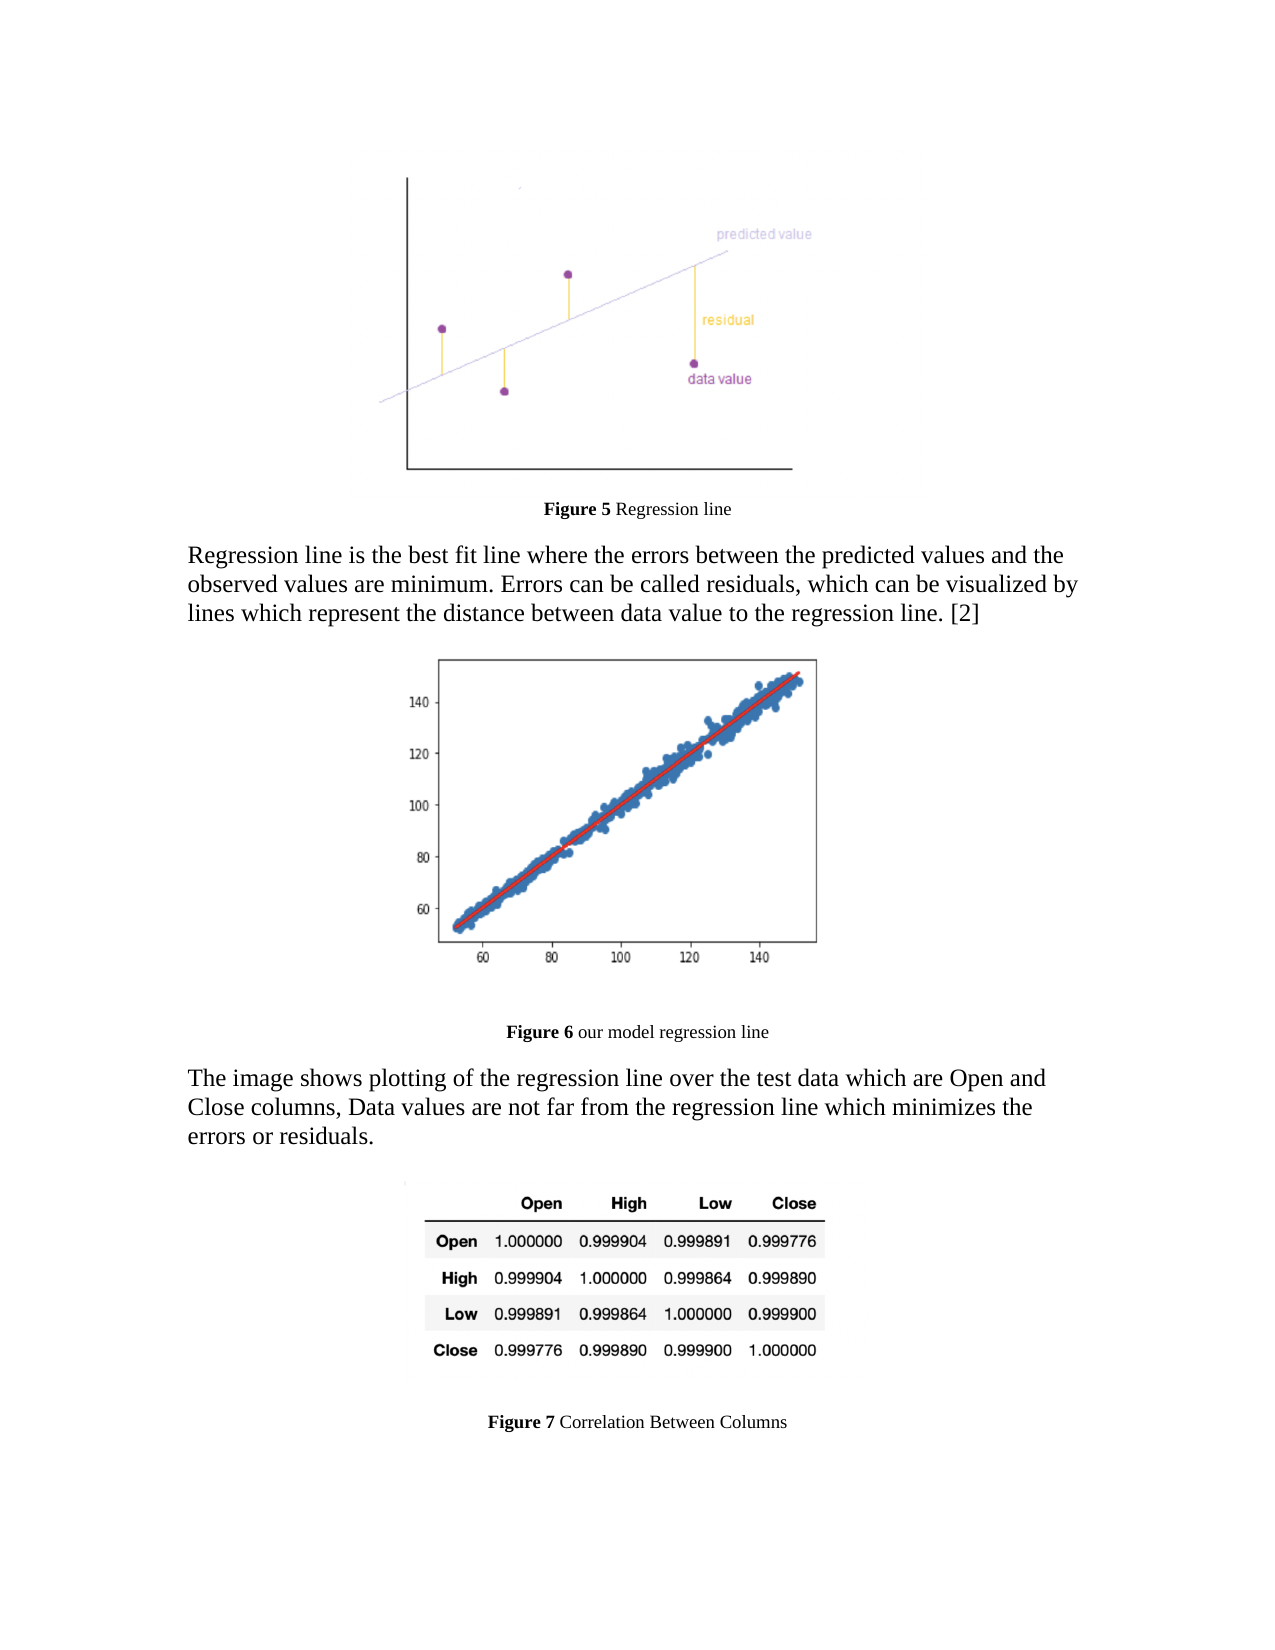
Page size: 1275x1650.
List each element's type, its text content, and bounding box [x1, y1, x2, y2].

picture [404, 1178, 871, 1382]
picture [378, 656, 897, 992]
text The image shows plotting of the regression line over the test data which are Open and Close columns, Data values are not far from the regression line which minimizes the errors or residuals. [187, 1063, 1087, 1150]
text Regression line is the best fit line where the errors between the predicted values and the observed values are minimum. Errors can be called residuals, which can be visualized by lines which represent the distance between data value to the regression line. [187, 541, 1087, 627]
picture [348, 150, 927, 499]
